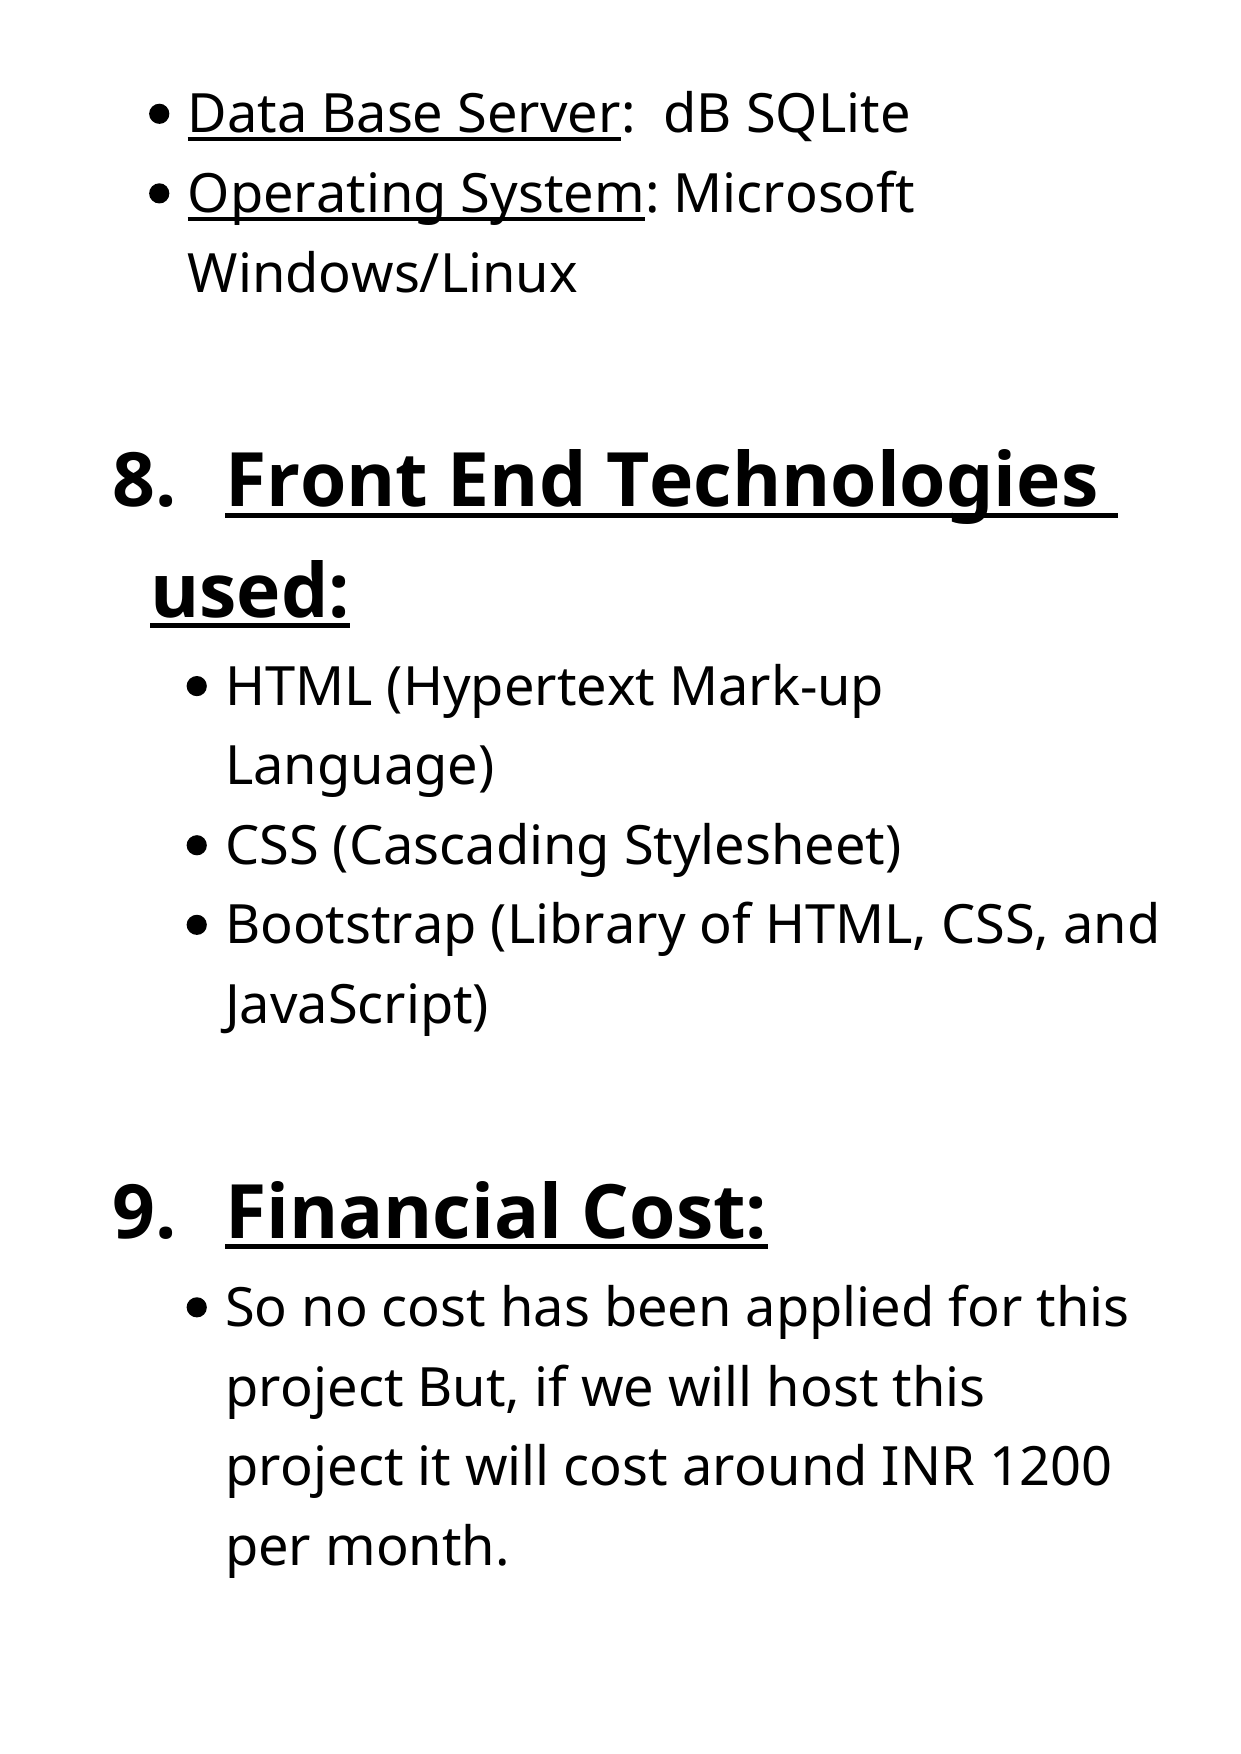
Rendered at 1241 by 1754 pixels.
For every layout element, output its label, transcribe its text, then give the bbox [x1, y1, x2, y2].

list Financial Cost: [112, 1158, 1165, 1260]
list Operating System: Microsoft Windows/Linux [150, 154, 1165, 308]
list CSS (Cascading Stylesheet) [187, 806, 1165, 880]
list Bootstrap (Library of HTML, CSS, and JavaScript) [187, 886, 1165, 1039]
list Data Base Server: dB SQLite [150, 75, 1165, 149]
list So no cost has been applied for this project But, if we will host this project it will cost around INR 1200 per month. [187, 1268, 1165, 1581]
list Front End Technologies used: [112, 427, 1165, 639]
list HTML (Hypertext Mark-up Language) [187, 647, 1165, 801]
